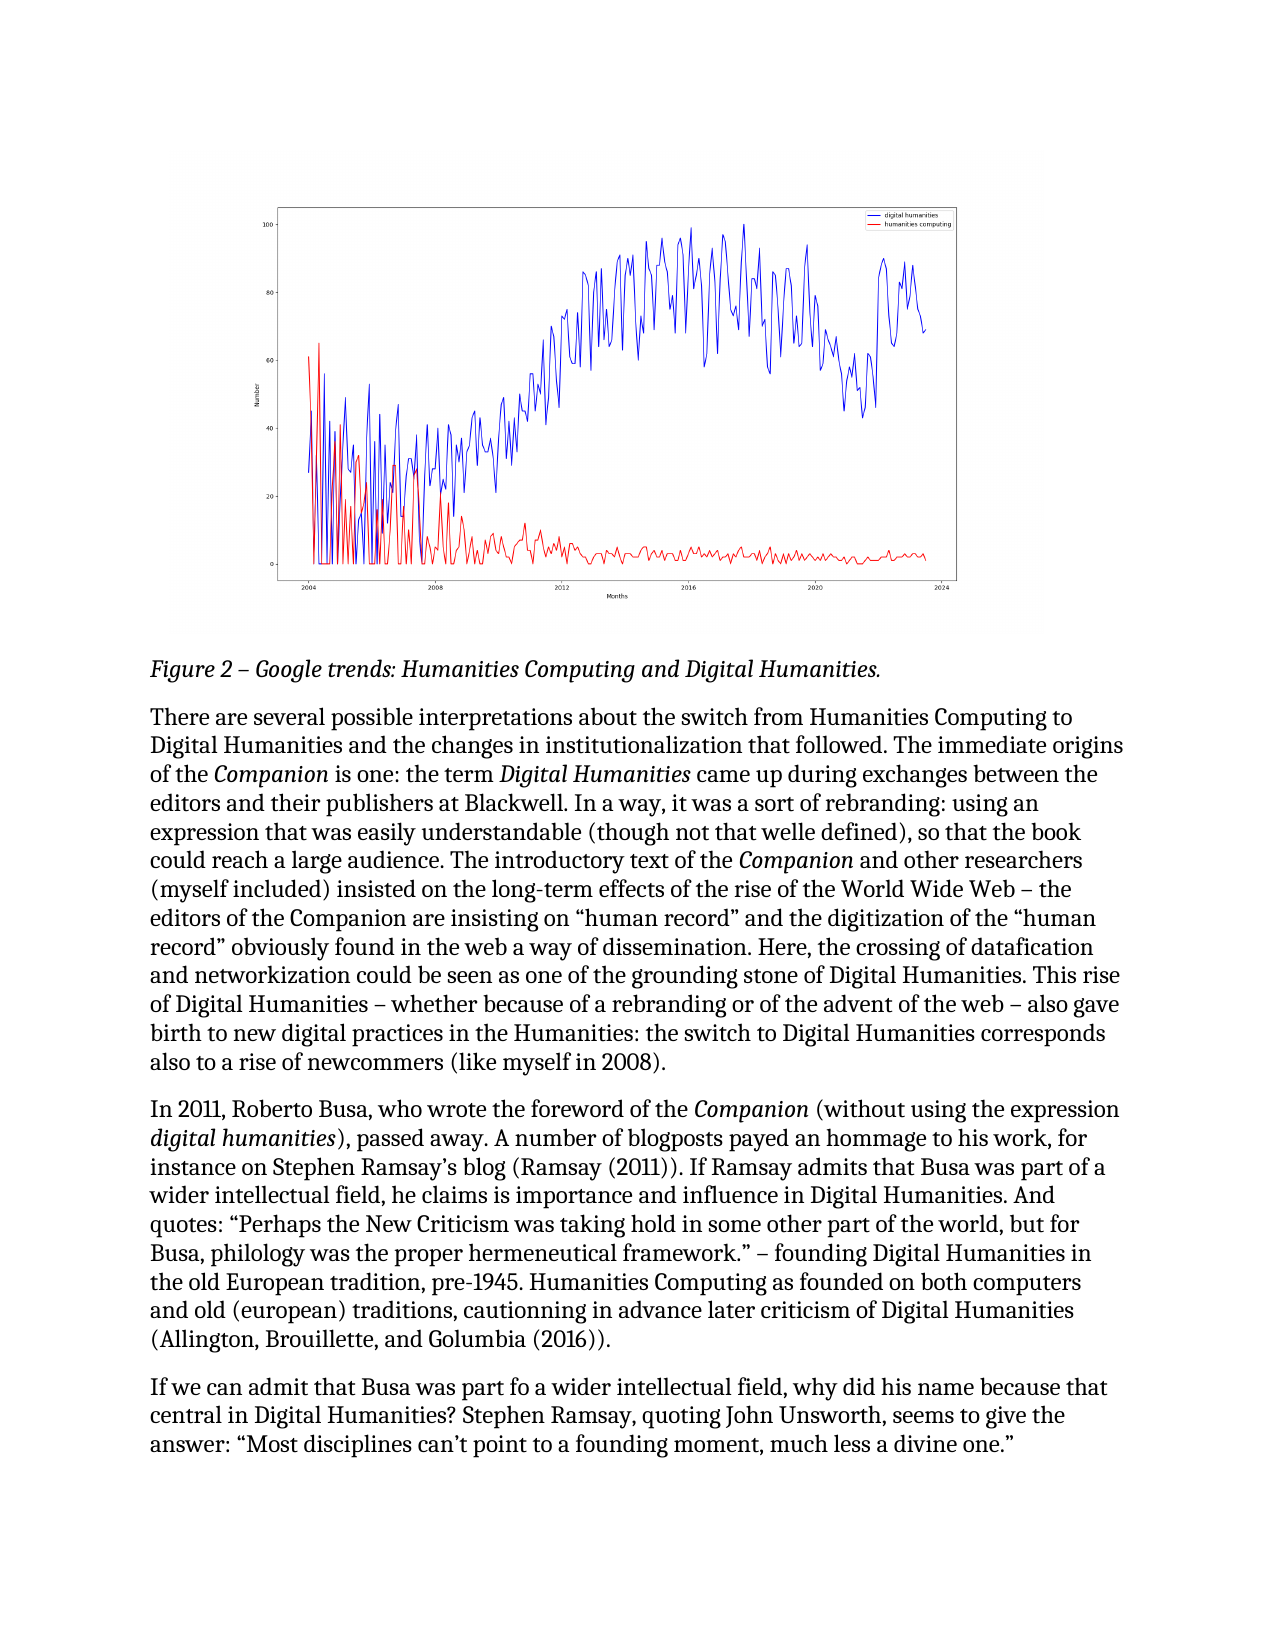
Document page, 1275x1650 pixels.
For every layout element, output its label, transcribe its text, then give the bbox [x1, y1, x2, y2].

text In 2011, Roberto Busa, who wrote the foreword of the Companion (without using the expression digital humanities), passed away. A number of blogposts payed an hommage to his work, for instance on Stephen Ramsay’s blog (Ramsay (2011)). If Ramsay admits that Busa was part of a wider intellectual field, he claims is importance and influence in Digital Humanities. And quotes: “Perhaps the New Criticism was taking hold in some other part of the world, but for Busa, philology was the proper hermeneutical framework.” – founding Digital Humanities in the old European tradition, pre-1945. Humanities Computing as founded on both computers and old (european) traditions, cautionning in advance later criticism of Digital Humanities (Allington, Brouillette, and Golumbia (2016)). [150, 1095, 1125, 1354]
text There are several possible interpretations about the switch from Humanities Computing to Digital Humanities and the changes in institutionalization that followed. The immediate origins of the Companion is one: the term Digital Humanities came up during exchanges between the editors and their publishers at Blackwell. In a way, it was a sort of rebranding: using an expression that was easily understandable (though not that welle defined), so that the book could reach a large audience. The introductory text of the Companion and other researchers (myself included) insisted on the long-term effects of the rise of the World Wide Web – the editors of the Companion are insisting on “human record” and the digitization of the “human record” obviously found in the web a way of dissemination. Here, the crossing of datafication and networkization could be seen as one of the grounding stone of Digital Humanities. This rise of Digital Humanities – whether because of a rebranding or of the advent of the web – also gave birth to new digital practices in the Humanities: the switch to Digital Humanities corresponds also to a rise of newcommers (like myself in 2008). [150, 702, 1125, 1076]
picture [168, 150, 1044, 634]
text Figure 2 – Google trends: Humanities Computing and Digital Humanities. [150, 655, 1125, 684]
text If we can admit that Busa was part fo a wider intellectual field, why did his name because that central in Digital Humanities? Stephen Ramsay, quoting John Unsworth, seems to give the answer: “Most disciplines can’t point to a founding moment, much less a divine one.” [150, 1372, 1125, 1459]
